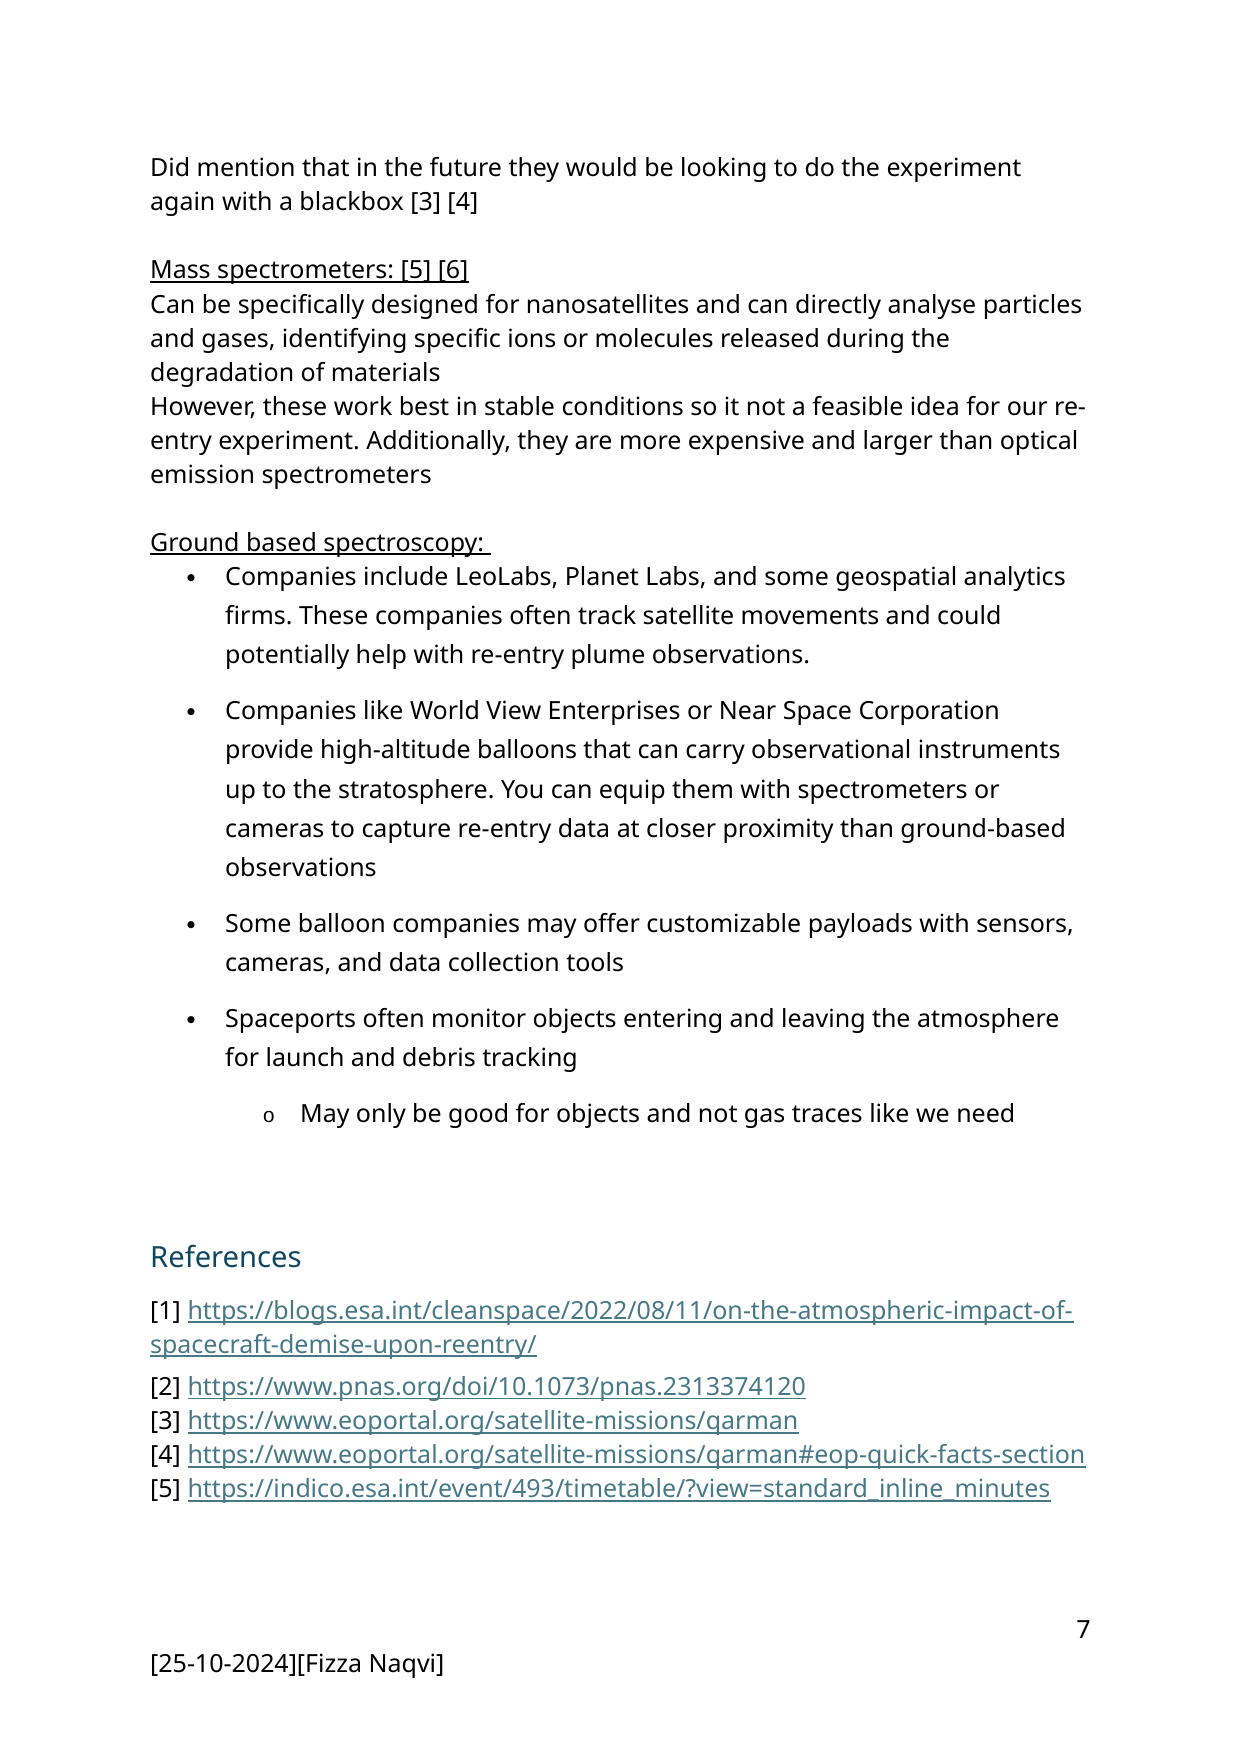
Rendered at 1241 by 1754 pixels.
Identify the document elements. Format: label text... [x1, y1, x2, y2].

list Spaceports often monitor objects entering and leaving the atmosphere for launch and debris tracking [187, 1000, 1090, 1074]
text Can be specifically designed for nanosatellites and can directly analyse particles and gases, identifying specific ions or molecules released during the degradation of materials [150, 286, 1090, 388]
list Companies like World View Enterprises or Near Space Corporation provide high-altitude balloons that can carry observational instruments up to the stratosphere. You can equip them with spectrometers or cameras to capture re-entry data at closer proximity than ground-based observations [187, 693, 1090, 884]
list May only be good for objects and not gas traces like we need [262, 1095, 1090, 1129]
subtitle References [150, 1236, 1090, 1276]
text Did mention that in the future they would be looking to do the experiment again with a blackbox [3] [4] [150, 150, 1090, 218]
text [3] https://www.eoportal.org/satellite-missions/qarman [150, 1403, 1090, 1437]
text Mass spectrometers: [5] [6] [150, 252, 1090, 286]
list Some balloon companies may offer customizable payloads with sensors, cameras, and data collection tools [187, 905, 1090, 979]
text [2] https://www.pnas.org/doi/10.1073/pnas.2313374120 [150, 1369, 1090, 1403]
text [4] https://www.eoportal.org/satellite-missions/qarman#eop-quick-facts-section [150, 1437, 1090, 1471]
text Ground based spectroscopy: [150, 525, 1090, 559]
list Companies include LeoLabs, Planet Labs, and some geospatial analytics firms. These companies often track satellite movements and could potentially help with re-entry plume observations. [187, 559, 1090, 671]
text [5] https://indico.esa.int/event/493/timetable/?view=standard_inline_minutes [150, 1471, 1090, 1505]
text However, these work best in stable conditions so it not a feasible idea for our re-entry experiment. Additionally, they are more expensive and larger than optical emission spectrometers [150, 388, 1090, 491]
subtitle [1] https://blogs.esa.int/cleanspace/2022/08/11/on-the-atmospheric-impact-of-spacecraft-demise-upon-reentry/ [150, 1292, 1090, 1361]
